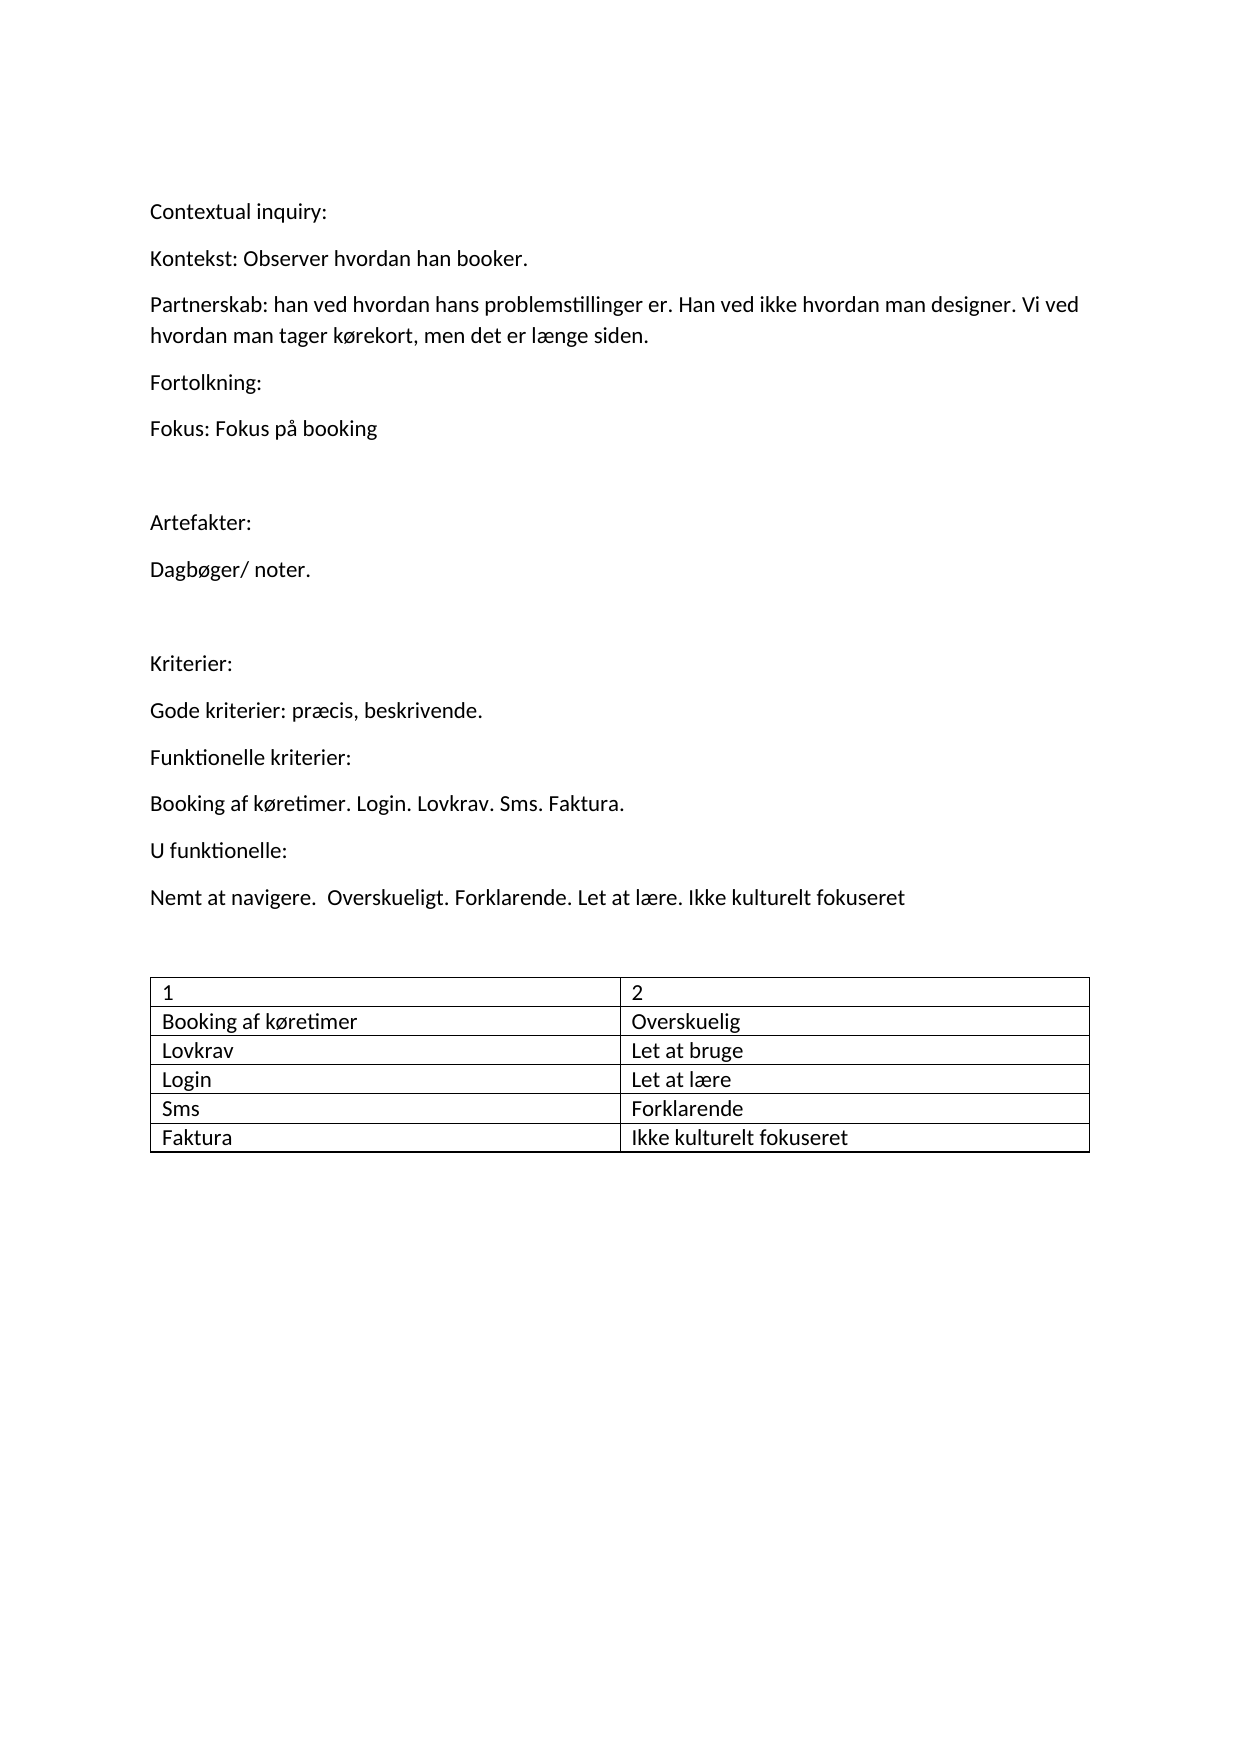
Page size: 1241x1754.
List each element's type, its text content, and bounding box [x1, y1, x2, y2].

text Dagbøger/ noter. [150, 555, 1090, 583]
table_cell Sms [151, 1094, 620, 1122]
table_cell Booking af køretimer [151, 1007, 620, 1035]
text Partnerskab: han ved hvordan hans problemstillinger er. Han ved ikke hvordan man designer. Vi ved hvordan man tager kørekort, men det er længe siden. [150, 291, 1090, 349]
table_cell Overskuelig [621, 1007, 1089, 1035]
text U funktionelle: [150, 836, 1090, 864]
table_cell Ikke kulturelt fokuseret [621, 1124, 1089, 1151]
text Nemt at navigere. Overskueligt. Forklarende. Let at lære. Ikke kulturelt fokuseret [150, 883, 1090, 911]
table_header 2 [621, 978, 1089, 1006]
table_cell Login [151, 1065, 620, 1093]
text Fortolkning: [150, 368, 1090, 396]
text Fokus: Fokus på booking [150, 414, 1090, 443]
table_header 1 [151, 978, 620, 1006]
table_cell Faktura [151, 1124, 620, 1151]
text Booking af køretimer. Login. Lovkrav. Sms. Faktura. [150, 789, 1090, 818]
text Contextual inquiry: [150, 197, 1090, 225]
table_cell Forklarende [621, 1094, 1089, 1122]
text Gode kriterier: præcis, beskrivende. [150, 696, 1090, 724]
table_cell Let at bruge [621, 1036, 1089, 1064]
text Funktionelle kriterier: [150, 743, 1090, 771]
table_cell Lovkrav [151, 1036, 620, 1064]
text Artefakter: [150, 508, 1090, 536]
table_cell Let at lære [621, 1065, 1089, 1093]
text Kontekst: Observer hvordan han booker. [150, 244, 1090, 272]
text Kriterier: [150, 649, 1090, 677]
